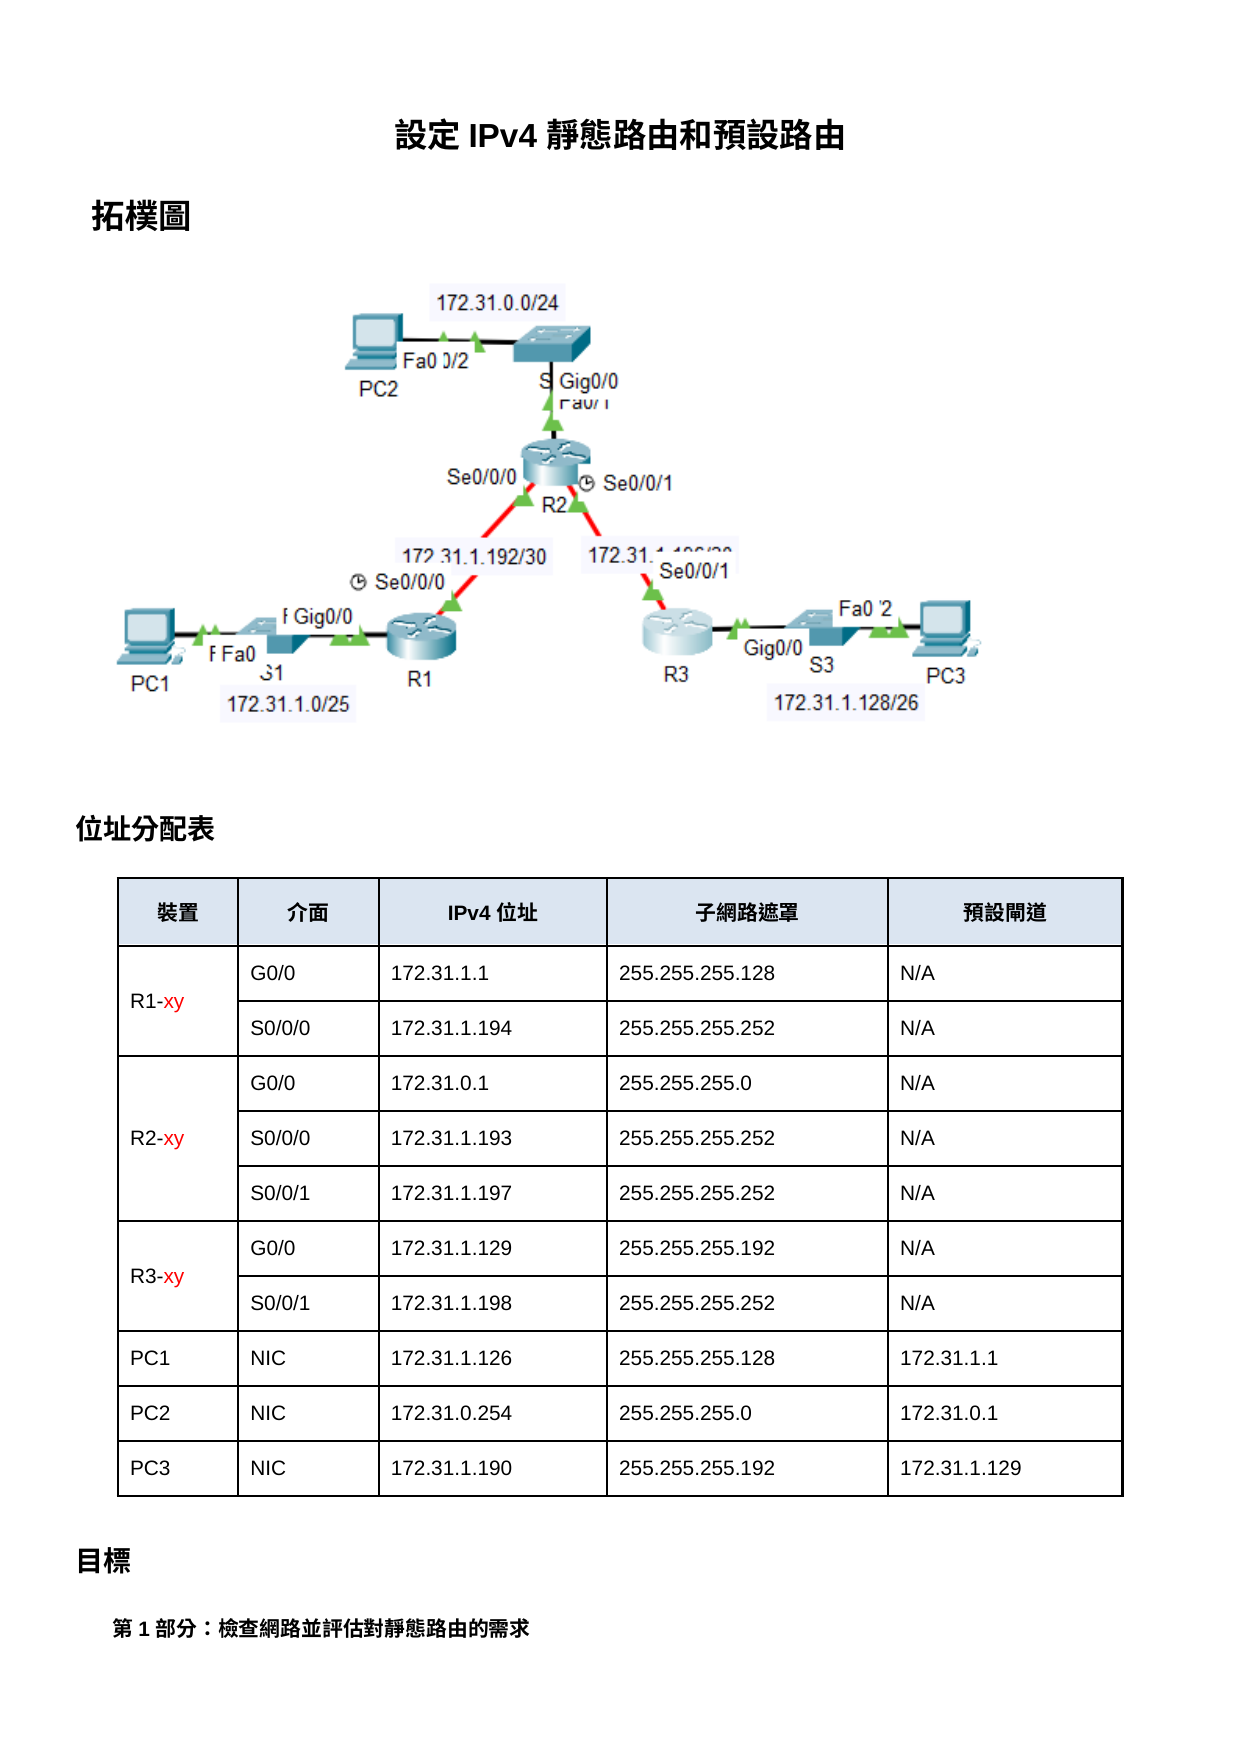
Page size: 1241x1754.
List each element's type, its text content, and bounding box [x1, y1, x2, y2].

text 位址分配表 [75, 789, 1165, 864]
table_cell G0/0 [239, 1222, 378, 1274]
table_cell S0/0/1 [239, 1167, 378, 1219]
table_cell 255.255.255.0 [608, 1057, 887, 1109]
table_cell 172.31.1.194 [380, 1002, 606, 1054]
table_cell N/A [889, 1222, 1121, 1274]
text 第 1 部分：檢查網路並評估對靜態路由的需求 [112, 1609, 1165, 1647]
table_cell NIC [239, 1442, 378, 1494]
table_cell S0/0/0 [239, 1002, 378, 1054]
table_header 裝置 [119, 879, 237, 944]
table_cell 255.255.255.128 [608, 947, 887, 999]
table_cell 255.255.255.252 [608, 1002, 887, 1054]
table_cell 172.31.0.254 [380, 1387, 606, 1439]
table_cell N/A [889, 1057, 1121, 1109]
table_header 子網路遮罩 [608, 879, 887, 944]
table_cell N/A [889, 1167, 1121, 1219]
table_cell N/A [889, 1112, 1121, 1164]
table_cell N/A [889, 1002, 1121, 1054]
table_cell N/A [889, 1277, 1121, 1329]
table_cell PC2 [119, 1387, 237, 1439]
table_cell 255.255.255.252 [608, 1167, 887, 1219]
table_cell 172.31.1.198 [380, 1277, 606, 1329]
table_cell 255.255.255.252 [608, 1277, 887, 1329]
table_cell 255.255.255.252 [608, 1112, 887, 1164]
table_cell N/A [889, 947, 1121, 999]
table_cell S0/0/1 [239, 1277, 378, 1329]
table_cell 255.255.255.0 [608, 1387, 887, 1439]
text 目標 [75, 1522, 1165, 1597]
table_cell 255.255.255.128 [608, 1332, 887, 1384]
picture [75, 277, 1033, 737]
table_cell S0/0/0 [239, 1112, 378, 1164]
table_cell R2-xy [119, 1057, 237, 1219]
text 設定 IPv4 靜態路由和預設路由 [75, 96, 1165, 171]
table_cell NIC [239, 1387, 378, 1439]
table_cell R3-xy [119, 1222, 237, 1329]
table_cell 172.31.1.1 [380, 947, 606, 999]
table_cell 172.31.1.129 [380, 1222, 606, 1274]
table_cell G0/0 [239, 947, 378, 999]
table_cell 172.31.1.193 [380, 1112, 606, 1164]
table_cell PC1 [119, 1332, 237, 1384]
table_header 介面 [239, 879, 378, 944]
table_cell NIC [239, 1332, 378, 1384]
table_cell 172.31.1.1 [889, 1332, 1121, 1384]
table_cell 255.255.255.192 [608, 1442, 887, 1494]
table_cell 172.31.1.190 [380, 1442, 606, 1494]
table_header IPv4 位址 [380, 879, 606, 944]
table_cell PC3 [119, 1442, 237, 1494]
table_cell 172.31.0.1 [889, 1387, 1121, 1439]
table_cell 172.31.1.197 [380, 1167, 606, 1219]
table_cell 172.31.1.129 [889, 1442, 1121, 1494]
table_cell 172.31.1.126 [380, 1332, 606, 1384]
table_cell R1-xy [119, 947, 237, 1054]
table_cell G0/0 [239, 1057, 378, 1109]
table_cell 172.31.0.1 [380, 1057, 606, 1109]
table_cell 255.255.255.192 [608, 1222, 887, 1274]
table_header 預設閘道 [889, 879, 1121, 944]
text 拓樸圖 [75, 177, 1165, 252]
